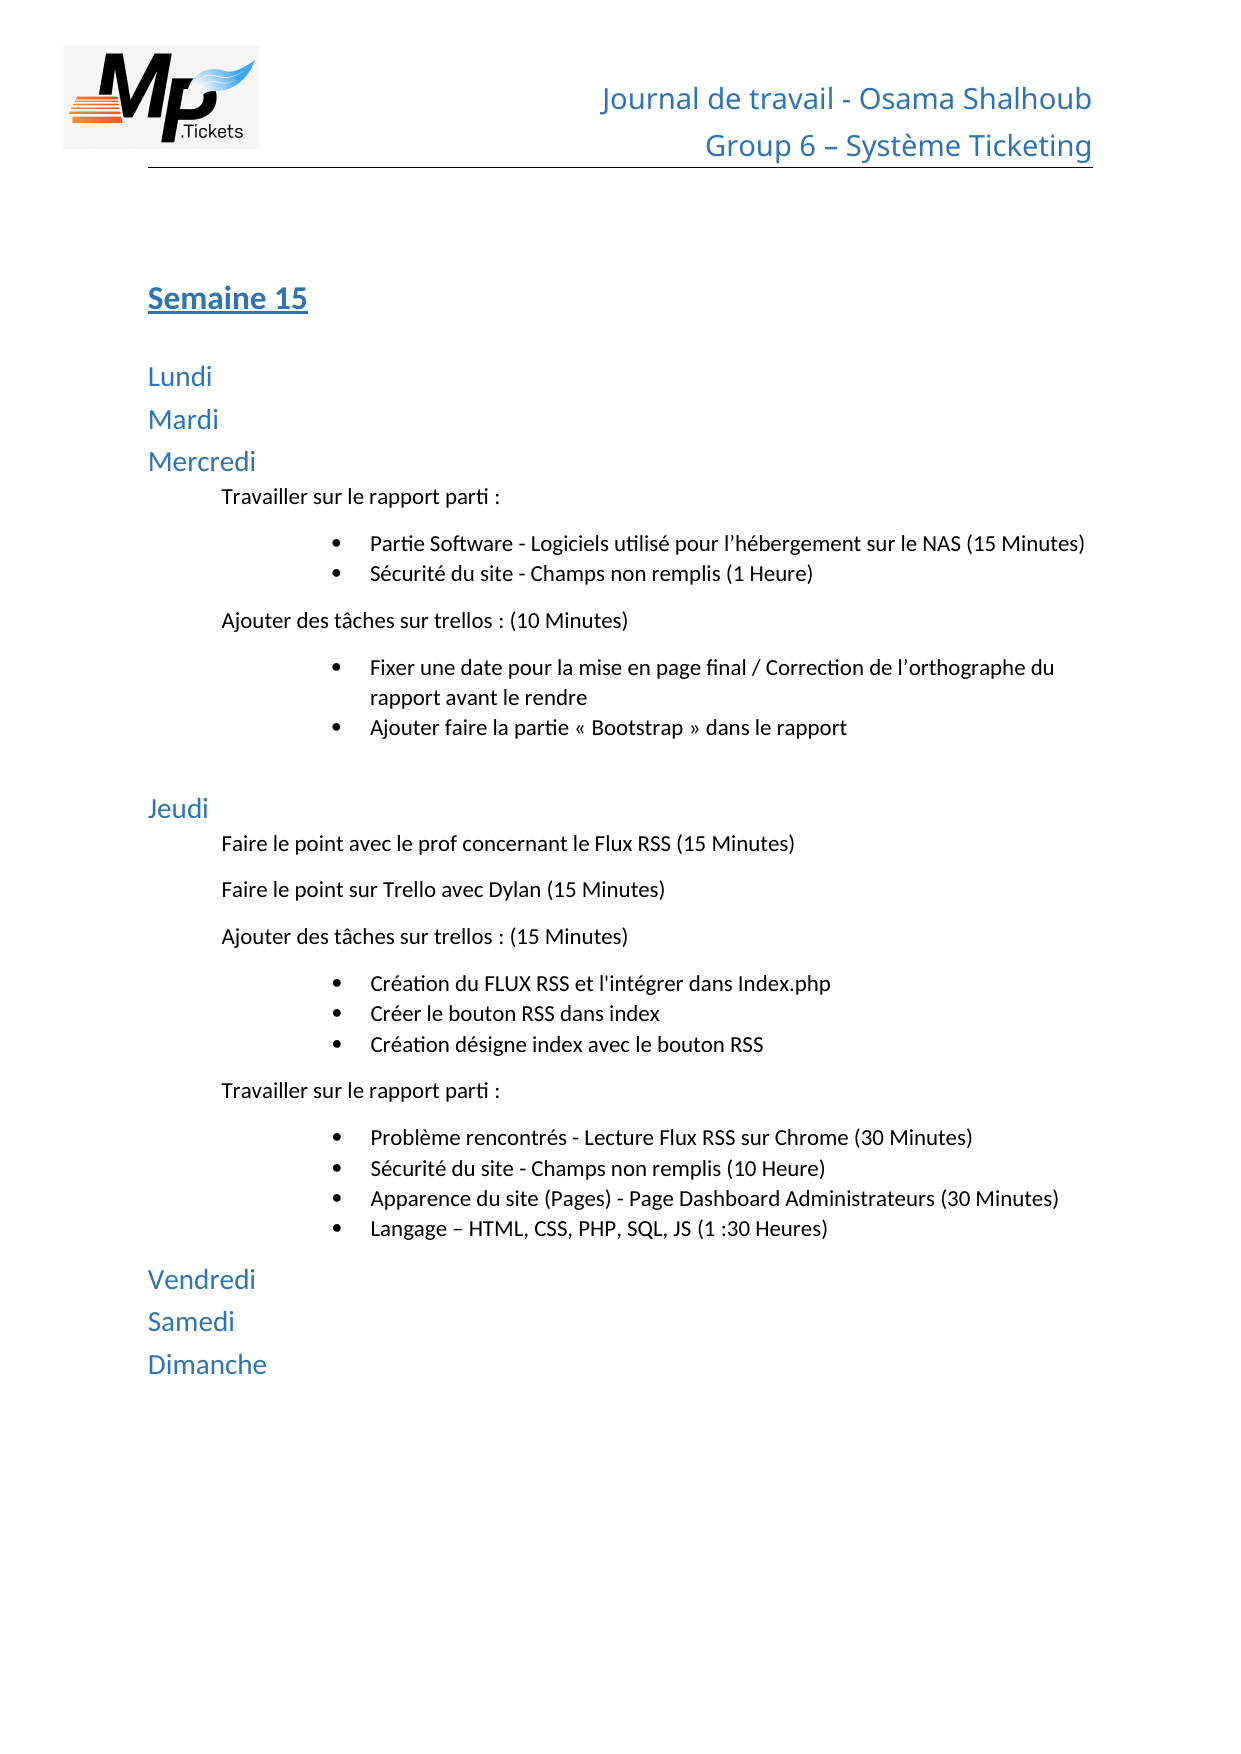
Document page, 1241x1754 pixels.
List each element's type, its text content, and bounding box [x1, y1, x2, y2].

subtitle Semaine 15 [148, 277, 1093, 317]
list Créer le bouton RSS dans index [333, 999, 1093, 1027]
list Partie Software - Logiciels utilisé pour l’hébergement sur le NAS (15 Minutes) [332, 529, 1093, 557]
subtitle Vendredi [148, 1261, 1093, 1297]
subtitle Dimanche [148, 1346, 1093, 1382]
subtitle Samedi [148, 1303, 1093, 1339]
text Ajouter des tâches sur trellos : (15 Minutes) [221, 922, 1093, 950]
subtitle Jeudi [148, 790, 1093, 826]
text Ajouter des tâches sur trellos : (10 Minutes) [221, 606, 1093, 634]
list Sécurité du site - Champs non remplis (10 Heure) [333, 1154, 1093, 1182]
text Travailler sur le rapport parti : [221, 482, 1093, 510]
list Création désigne index avec le bouton RSS [333, 1030, 1093, 1058]
list Langage – HTML, CSS, PHP, SQL, JS (1 :30 Heures) [333, 1214, 1093, 1242]
list Fixer une date pour la mise en page final / Correction de l’orthographe du rapport avant le rendre [332, 653, 1093, 711]
text Faire le point sur Trello avec Dylan (15 Minutes) [221, 876, 1093, 903]
picture [63, 45, 260, 149]
text Travailler sur le rapport parti : [221, 1077, 1093, 1104]
list Problème rencontrés - Lecture Flux RSS sur Chrome (30 Minutes) [333, 1123, 1093, 1151]
list Sécurité du site - Champs non remplis (1 Heure) [332, 559, 1093, 587]
list Création du FLUX RSS et l'intégrer dans Index.php [333, 969, 1093, 997]
list Apparence du site (Pages) - Page Dashboard Administrateurs (30 Minutes) [333, 1184, 1093, 1212]
list Ajouter faire la partie « Bootstrap » dans le rapport [332, 713, 1093, 741]
subtitle Lundi [148, 358, 1093, 394]
subtitle Mardi [148, 401, 1093, 436]
text Faire le point avec le prof concernant le Flux RSS (15 Minutes) [221, 829, 1093, 857]
subtitle Mercredi [148, 443, 1093, 479]
